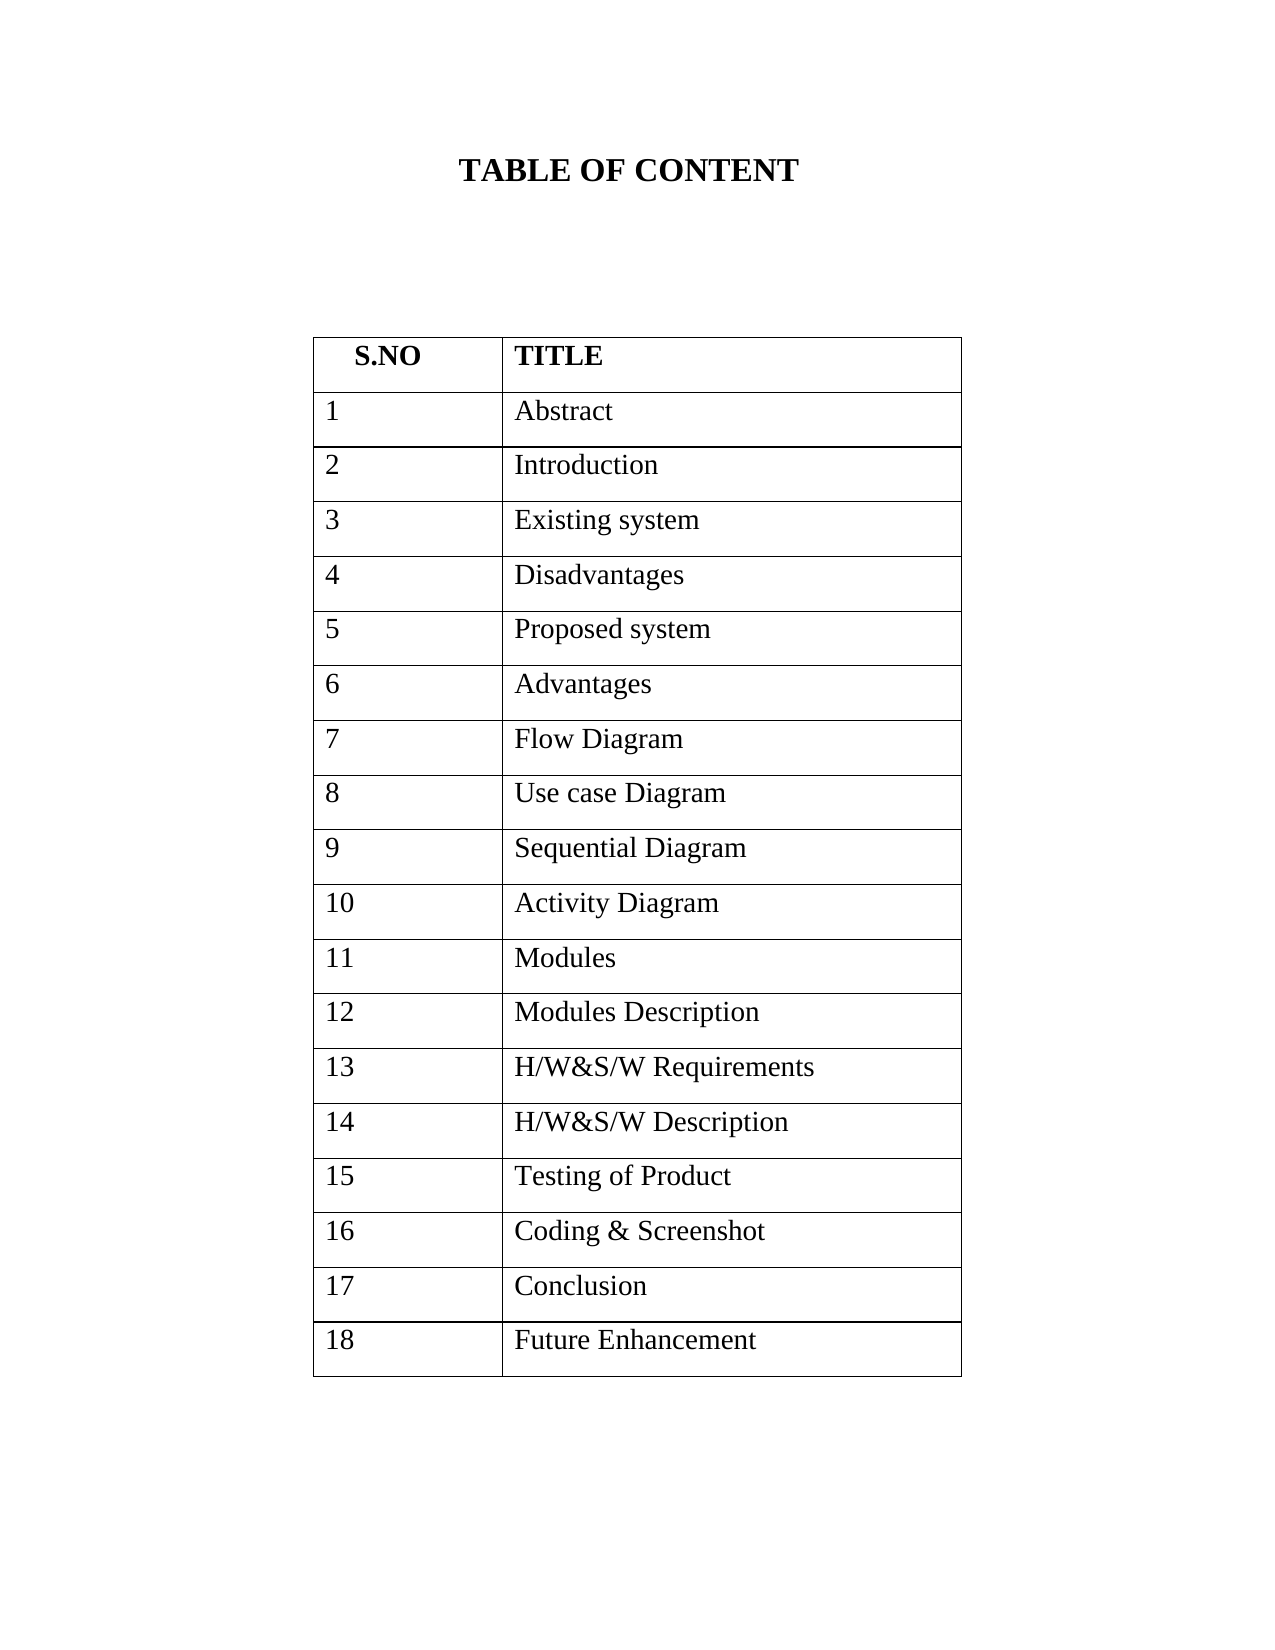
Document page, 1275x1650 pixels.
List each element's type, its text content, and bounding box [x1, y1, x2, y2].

table_cell 3 [314, 502, 502, 556]
table_cell Advantages [503, 666, 961, 720]
table_cell 17 [314, 1268, 502, 1321]
table_cell 16 [314, 1213, 502, 1267]
table_cell Testing of Product [503, 1159, 961, 1212]
table_cell Flow Diagram [503, 721, 961, 774]
table_cell Existing system [503, 502, 961, 556]
table_cell Modules [503, 940, 961, 993]
table_cell H/W&S/W Requirements [503, 1049, 961, 1103]
table_cell 10 [314, 885, 502, 939]
table_cell 15 [314, 1159, 502, 1212]
table_cell 8 [314, 776, 502, 829]
table_cell 5 [314, 612, 502, 665]
table_cell 12 [314, 994, 502, 1048]
table_cell Modules Description [503, 994, 961, 1048]
table_cell 7 [314, 721, 502, 774]
table_cell Activity Diagram [503, 885, 961, 939]
table_cell Use case Diagram [503, 776, 961, 829]
table_cell H/W&S/W Description [503, 1104, 961, 1157]
table_cell 2 [314, 448, 502, 501]
table_header TITLE [503, 338, 961, 392]
table_cell 4 [314, 557, 502, 611]
table_cell Proposed system [503, 612, 961, 665]
table_cell 1 [314, 393, 502, 446]
table_cell 14 [314, 1104, 502, 1157]
table_cell 18 [314, 1323, 502, 1376]
table_cell Conclusion [503, 1268, 961, 1321]
table_cell Introduction [503, 448, 961, 501]
table_cell Sequential Diagram [503, 830, 961, 884]
table_cell 6 [314, 666, 502, 720]
table_cell Coding & Screenshot [503, 1213, 961, 1267]
table_header S.NO [314, 338, 502, 392]
table_cell 13 [314, 1049, 502, 1103]
table_cell Abstract [503, 393, 961, 446]
table_cell Future Enhancement [503, 1323, 961, 1376]
table_cell 11 [314, 940, 502, 993]
text TABLE OF CONTENT [150, 150, 1125, 188]
table_cell 9 [314, 830, 502, 884]
table_cell Disadvantages [503, 557, 961, 611]
